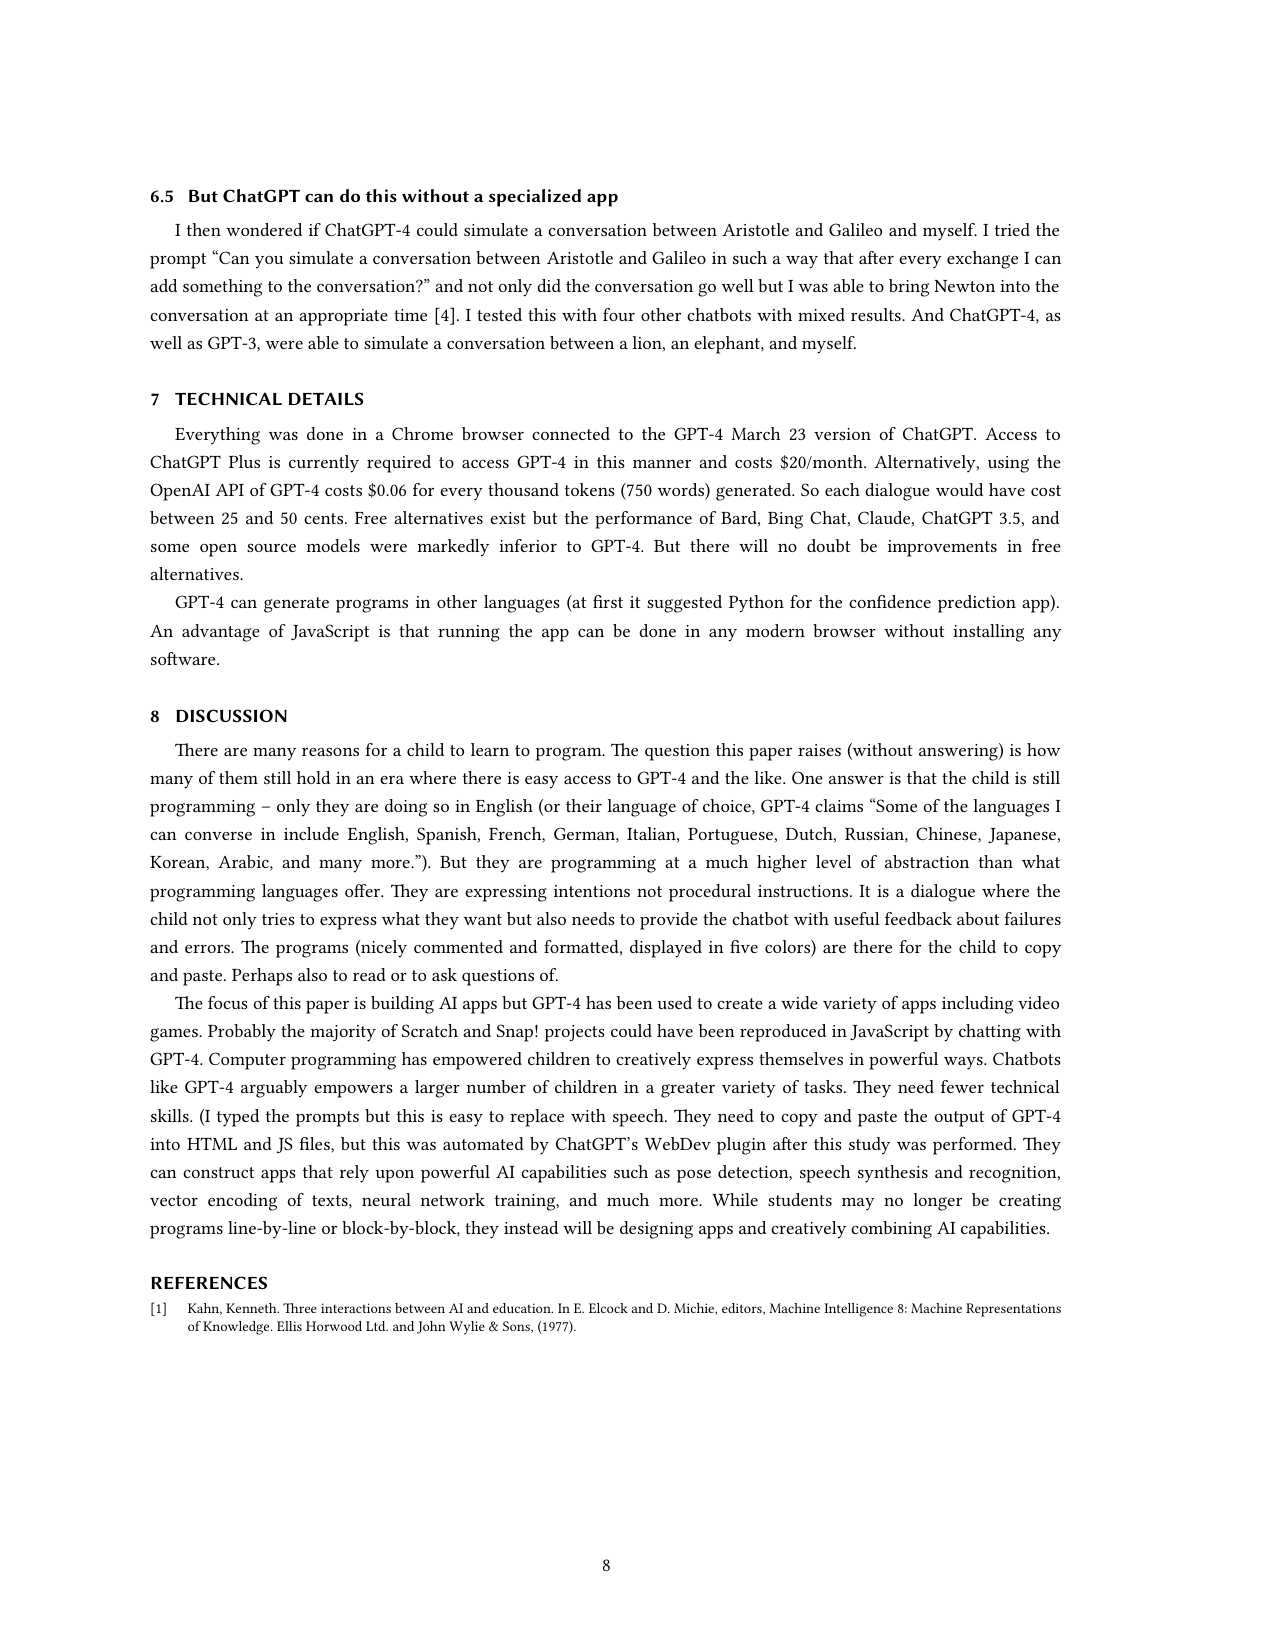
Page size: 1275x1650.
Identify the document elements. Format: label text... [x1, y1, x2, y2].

text Discussion [150, 703, 1062, 727]
text There are many reasons for a child to learn to program. The question this paper raises (without answering) is how many of them still hold in an era where there is easy access to GPT-4 and the like. One answer is that the child is still programming – only they are doing so in English (or their language of choice, GPT-4 claims “Some of the languages I can converse in include English, Spanish, French, German, Italian, Portuguese, Dutch, Russian, Chinese, Japanese, Korean, Arabic, and many more.”). But they are programming at a much higher level of abstraction than what programming languages offer. They are expressing intentions not procedural instructions. It is a dialogue where the child not only tries to express what they want but also needs to provide the chatbot with useful feedback about failures and errors. The programs (nicely commented and formatted, displayed in five colors) are there for the child to copy and paste. Perhaps also to read or to ask questions of. [150, 733, 1062, 986]
text Everything was done in a Chrome browser connected to the GPT-4 March 23 version of ChatGPT. Access to ChatGPT Plus is currently required to access GPT-4 in this manner and costs $20/month. Alternatively, using the OpenAI API of GPT-4 costs $0.06 for every thousand tokens (750 words) generated. So each dialogue would have cost between 25 and 50 cents. Free alternatives exist but the performance of Bard, Bing Chat, Claude, ChatGPT 3.5, and some open source models were markedly inferior to GPT-4. But there will no doubt be improvements in free alternatives. [150, 417, 1062, 585]
text But ChatGPT can do this without a specialized app [150, 183, 1062, 207]
text Technical details [150, 387, 1062, 410]
text I then wondered if ChatGPT-4 could simulate a conversation between Aristotle and Galileo and myself. I tried the prompt “Can you simulate a conversation between Aristotle and Galileo in such a way that after every exchange I can add something to the conversation?” and not only did the conversation go well but I was able to bring Newton into the conversation at an appropriate time [4]. I tested this with four other chatbots with mixed results. And ChatGPT-4, as well as GPT-3, were able to simulate a conversation between a lion, an elephant, and myself. [150, 213, 1062, 354]
text The focus of this paper is building AI apps but GPT-4 has been used to create a wide variety of apps including video games. Probably the majority of Scratch and Snap! projects could have been reproduced in JavaScript by chatting with GPT-4. Computer programming has empowered children to creatively express themselves in powerful ways. Chatbots like GPT-4 arguably empowers a larger number of children in a greater variety of tasks. They need fewer technical skills. (I typed the prompts but this is easy to replace with speech. They need to copy and paste the output of GPT-4 into HTML and JS files, but this was automated by ChatGPT’s WebDev plugin after this study was performed. They can construct apps that rely upon powerful AI capabilities such as pose detection, speech synthesis and recognition, vector encoding of texts, neural network training, and much more. While students may no longer be creating programs line-by-line or block-by-block, they instead will be designing apps and creatively combining AI capabilities. [150, 986, 1062, 1239]
text Kahn, Kenneth. Three interactions between AI and education. In E. Elcock and D. Michie, editors, Machine Intelligence 8: Machine Representations of Knowledge. Ellis Horwood Ltd. and John Wylie & Sons, (1977). [150, 1300, 1062, 1335]
text REFERENCES [150, 1270, 1062, 1294]
text GPT-4 can generate programs in other languages (at first it suggested Python for the confidence prediction app). An advantage of JavaScript is that running the app can be done in any modern browser without installing any software. [150, 585, 1062, 670]
